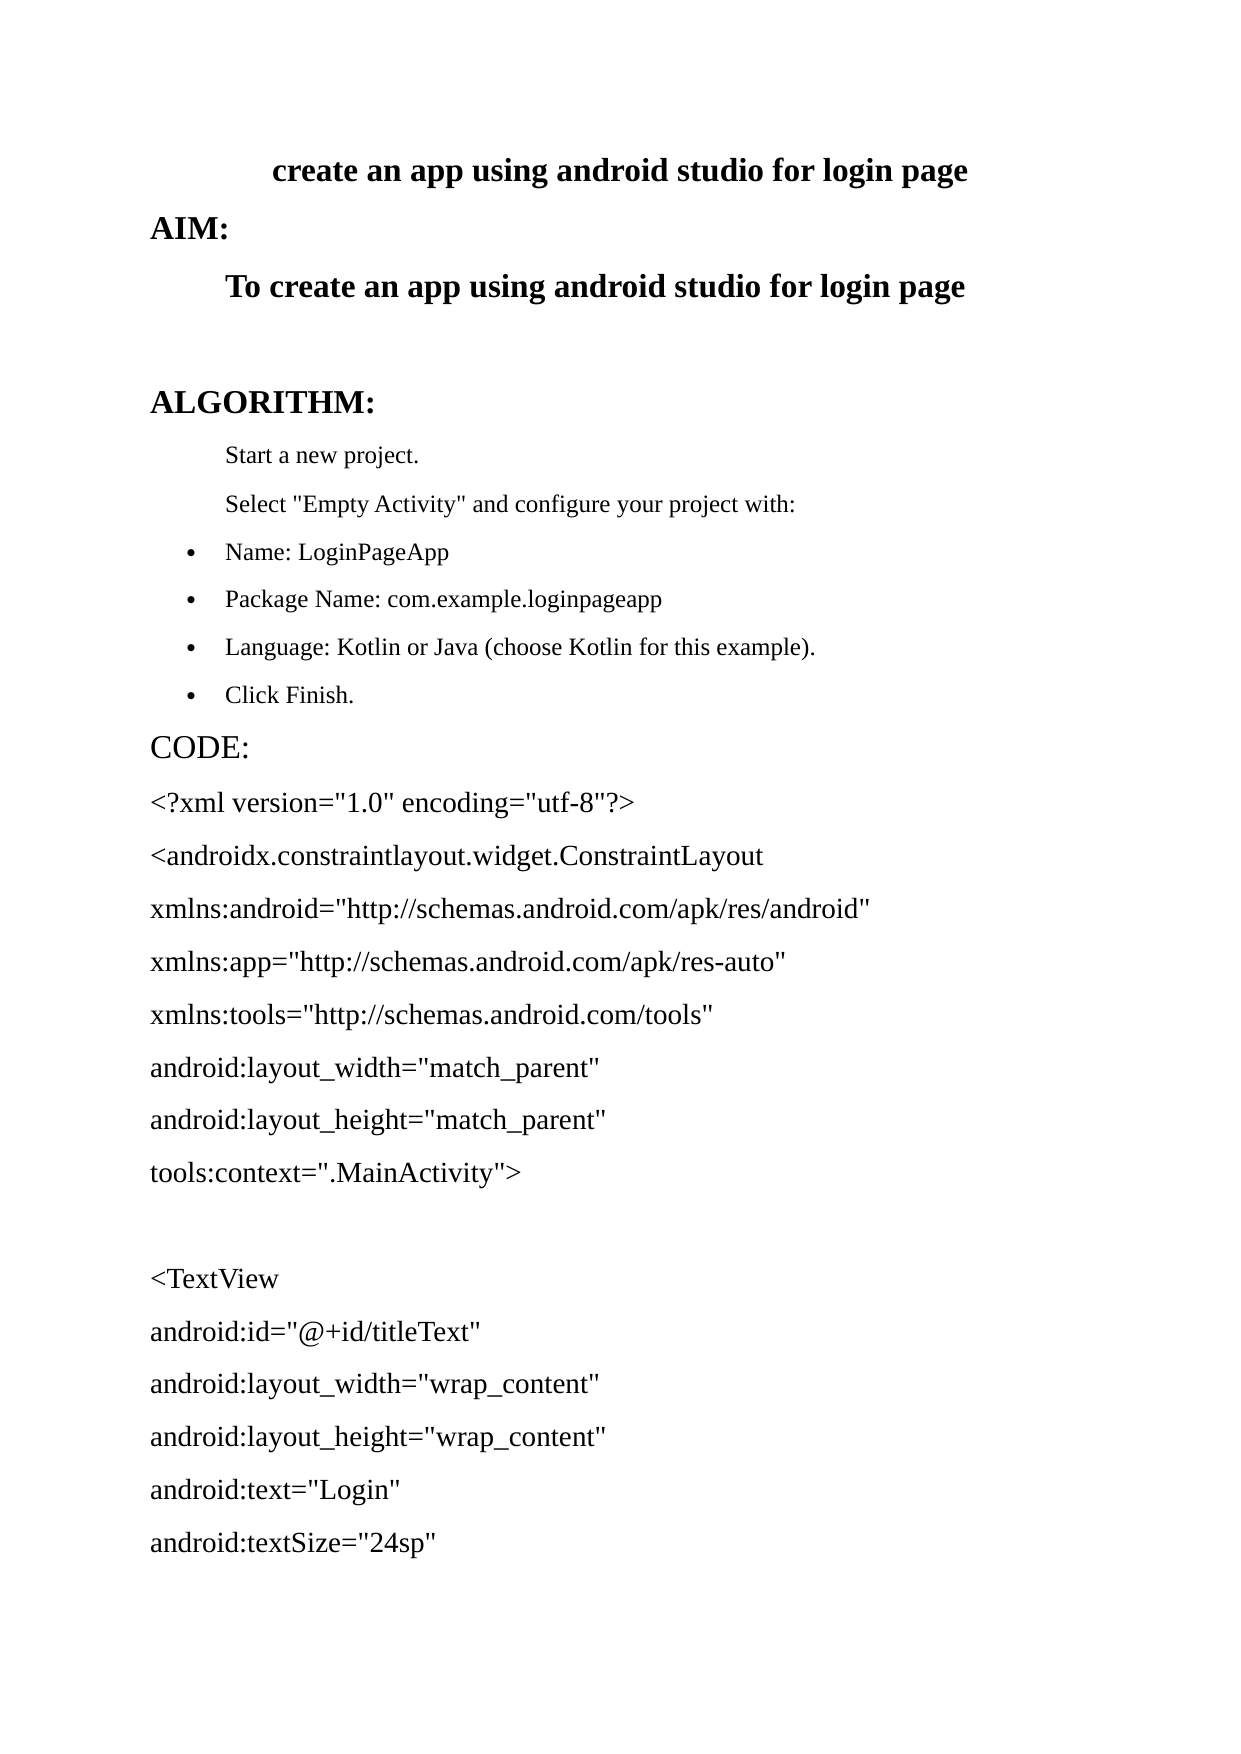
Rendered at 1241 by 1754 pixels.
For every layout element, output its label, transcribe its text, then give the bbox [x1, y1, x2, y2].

text android:text="Login" [150, 1472, 1090, 1506]
text android:layout_height="wrap_content" [150, 1419, 1090, 1453]
text To create an app using android studio for login page [150, 266, 1090, 304]
list Language: Kotlin or Java (choose Kotlin for this example). [187, 632, 1090, 661]
text <?xml version="1.0" encoding="utf-8"?> [150, 786, 1090, 819]
text <TextView [150, 1261, 1090, 1294]
list Package Name: com.example.loginpageapp [187, 584, 1090, 613]
text android:layout_width="wrap_content" [150, 1367, 1090, 1400]
list Name: LoginPageApp [187, 537, 1090, 566]
text create an app using android studio for login page [150, 150, 1090, 188]
text tools:context=".MainActivity"> [150, 1155, 1090, 1189]
text android:layout_width="match_parent" [150, 1050, 1090, 1083]
text xmlns:android="http://schemas.android.com/apk/res/android" [150, 891, 1090, 925]
text <androidx.constraintlayout.widget.ConstraintLayout [150, 838, 1090, 872]
text xmlns:tools="http://schemas.android.com/tools" [150, 997, 1090, 1030]
text Start a new project. [150, 441, 1090, 469]
text AIM: [150, 208, 1090, 246]
text android:layout_height="match_parent" [150, 1102, 1090, 1136]
text xmlns:app="http://schemas.android.com/apk/res-auto" [150, 944, 1090, 978]
text android:textSize="24sp" [150, 1525, 1090, 1558]
text Select "Empty Activity" and configure your project with: [150, 489, 1090, 518]
text ALGORITHM: [150, 383, 1090, 421]
text android:id="@+id/titleText" [150, 1314, 1090, 1347]
list Click Finish. [187, 680, 1090, 709]
text CODE: [150, 728, 1090, 766]
